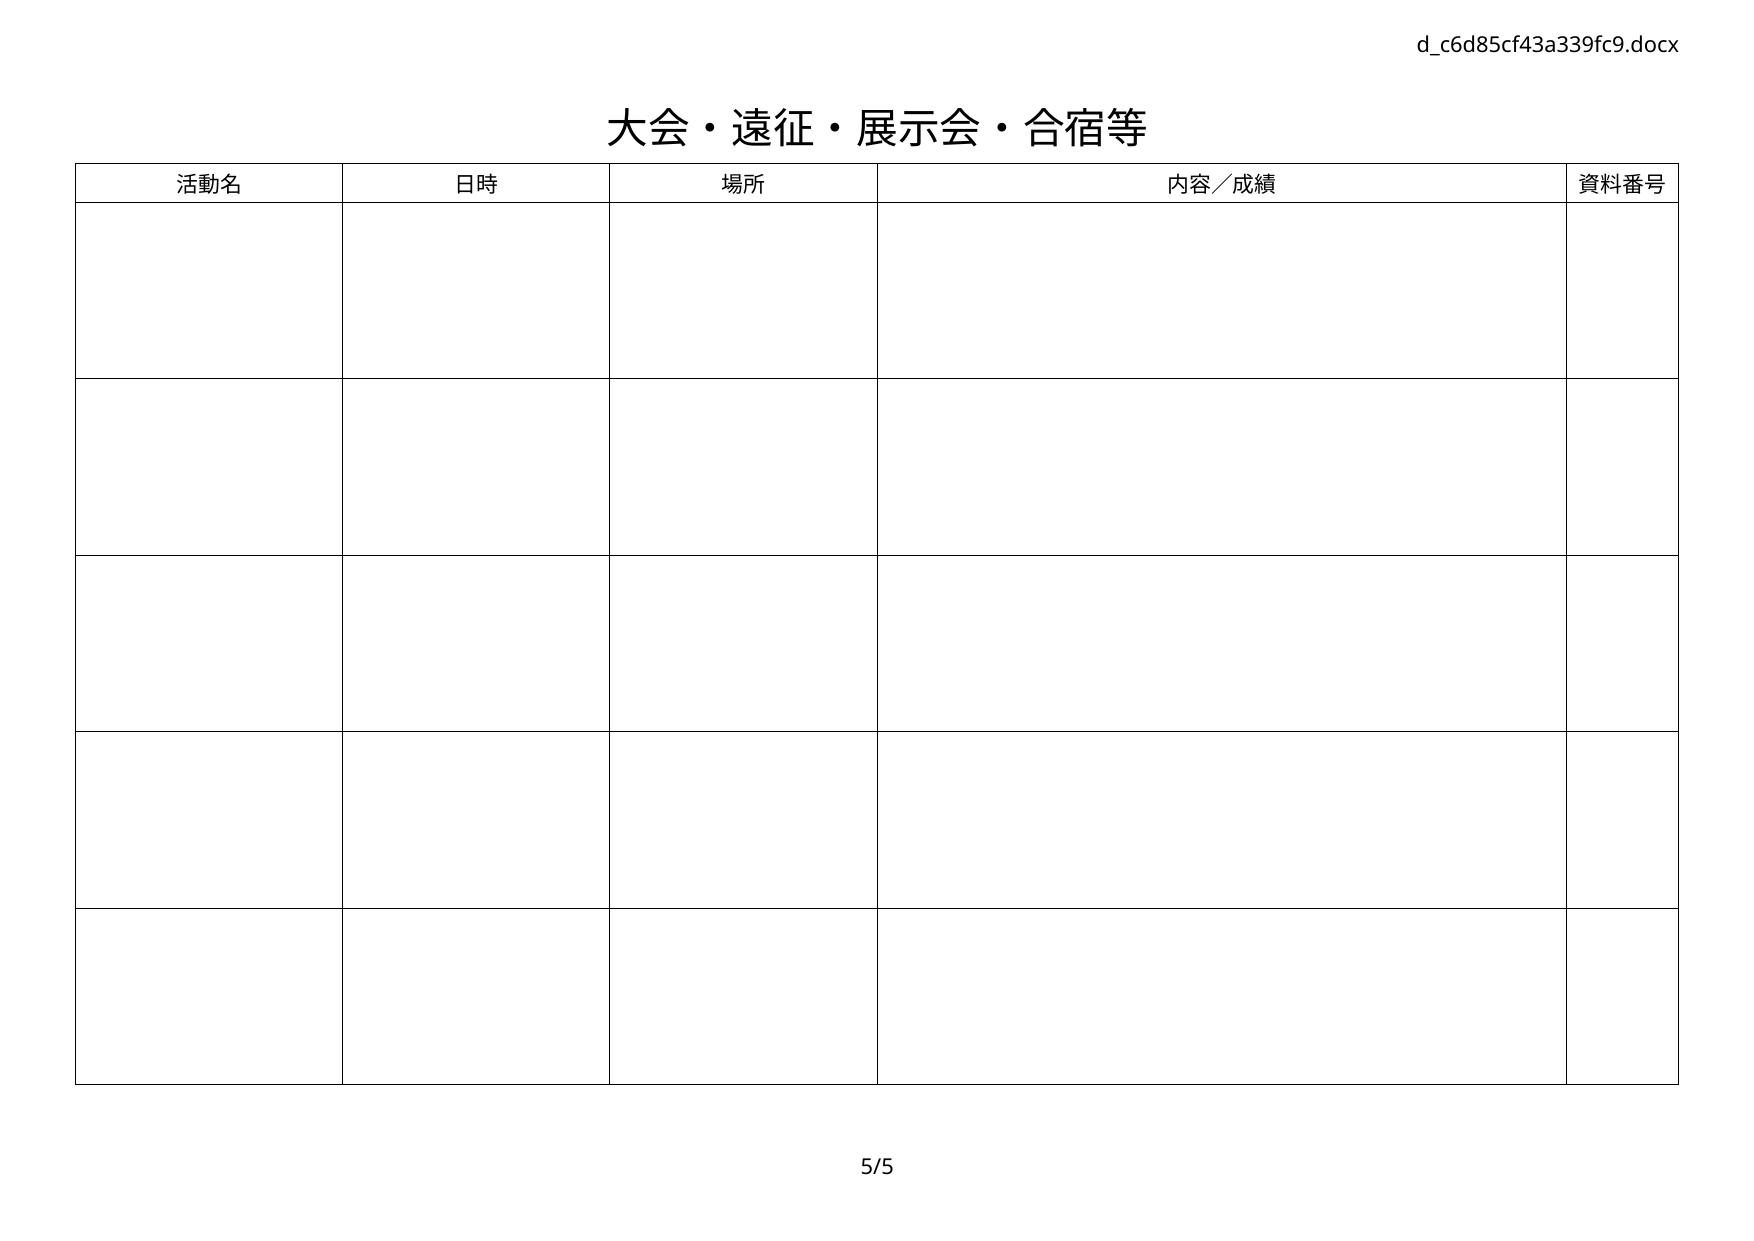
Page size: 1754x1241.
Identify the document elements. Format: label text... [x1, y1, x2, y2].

table_cell [343, 556, 609, 731]
text 大会・遠征・展示会・合宿等 [75, 88, 1679, 163]
table_cell [1567, 556, 1678, 731]
table_cell [610, 732, 877, 908]
table_cell [878, 203, 1566, 378]
table_cell [878, 556, 1566, 731]
table_cell [878, 379, 1566, 555]
table_cell [610, 909, 877, 1084]
table_cell [878, 732, 1566, 908]
table_cell [76, 556, 342, 731]
table_header 資料番号 [1567, 164, 1678, 202]
table_cell [76, 909, 342, 1084]
table_cell [878, 909, 1566, 1084]
table_header 活動名 [76, 164, 342, 202]
table_header 内容／成績 [878, 164, 1566, 202]
table_cell [610, 203, 877, 378]
table_cell [1567, 909, 1678, 1084]
table_cell [76, 203, 342, 378]
table_cell [1567, 203, 1678, 378]
table_header 日時 [343, 164, 609, 202]
table_cell [76, 732, 342, 908]
table_cell [343, 732, 609, 908]
table_cell [610, 379, 877, 555]
table_cell [1567, 379, 1678, 555]
table_cell [76, 379, 342, 555]
table_cell [343, 379, 609, 555]
table_cell [610, 556, 877, 731]
table_header 場所 [610, 164, 877, 202]
table_cell [343, 909, 609, 1084]
table_cell [343, 203, 609, 378]
table_cell [1567, 732, 1678, 908]
